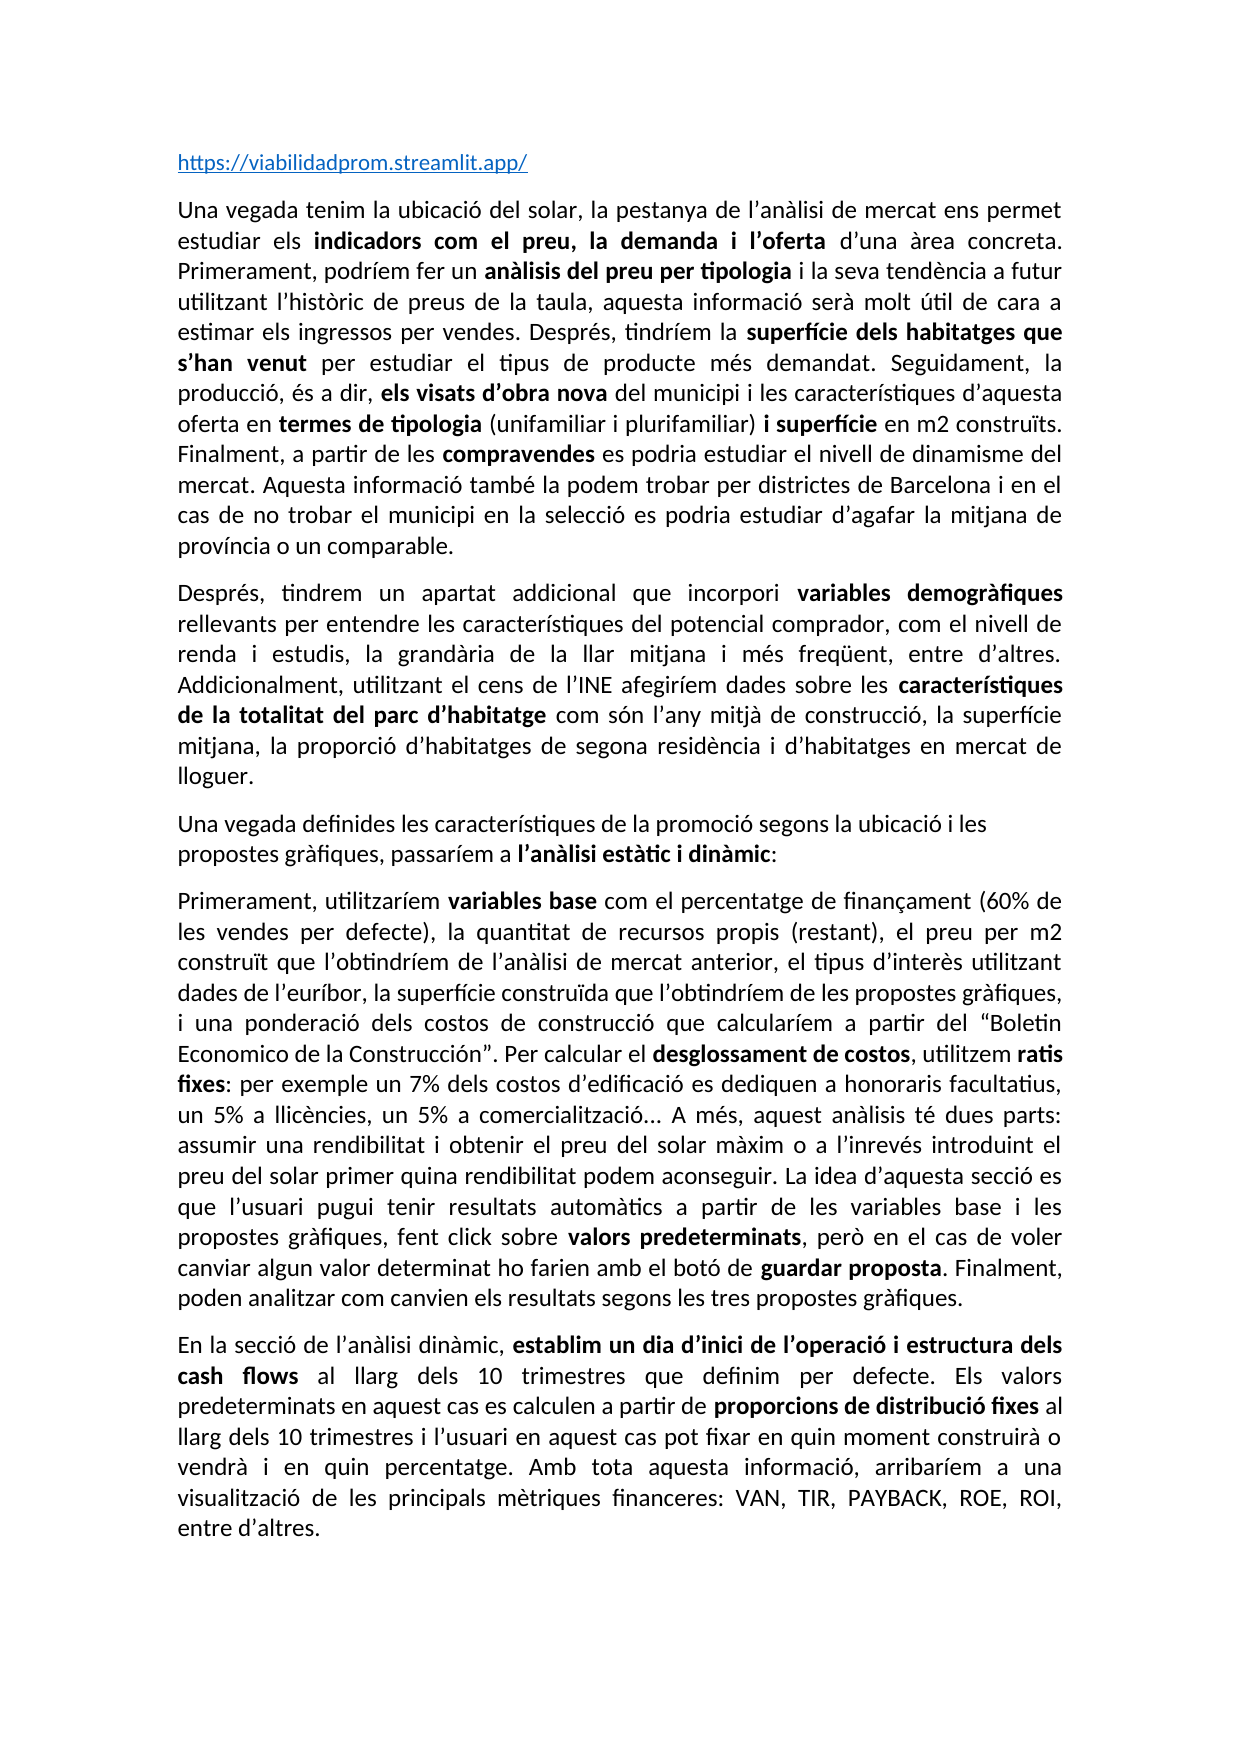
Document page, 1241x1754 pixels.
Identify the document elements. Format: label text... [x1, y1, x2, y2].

text https://viabilidadprom.streamlit.app/ [177, 148, 1063, 176]
text Primerament, utilitzaríem variables base com el percentatge de finançament (60% de les vendes per defecte), la quantitat de recursos propis (restant), el preu per m2 construït que l’obtindríem de l’anàlisi de mercat anterior, el tipus d’interès utilitzant dades de l’euríbor, la superfície construïda que l’obtindríem de les propostes gràfiques, i una ponderació dels costos de construcció que calcularíem a partir del “Boletin Economico de la Construcción”. Per calcular el desglossament de costos, utilitzem ratis fixes: per exemple un 7% dels costos d’edificació es dediquen a honoraris facultatius, un 5% a llicències, un 5% a comercialització... A més, aquest anàlisis té dues parts: assumir una rendibilitat i obtenir el preu del solar màxim o a l’inrevés introduint el preu del solar primer quina rendibilitat podem aconseguir. La idea d’aquesta secció es que l’usuari pugui tenir resultats automàtics a partir de les variables base i les propostes gràfiques, fent click sobre valors predeterminats, però en el cas de voler canviar algun valor determinat ho farien amb el botó de guardar proposta. Finalment, poden analitzar com canvien els resultats segons les tres propostes gràfiques. [177, 885, 1063, 1313]
text Després, tindrem un apartat addicional que incorpori variables demogràfiques rellevants per entendre les característiques del potencial comprador, com el nivell de renda i estudis, la grandària de la llar mitjana i més freqüent, entre d’altres. Addicionalment, utilitzant el cens de l’INE afegiríem dades sobre les característiques de la totalitat del parc d’habitatge com són l’any mitjà de construcció, la superfície mitjana, la proporció d’habitatges de segona residència i d’habitatges en mercat de lloguer. [177, 577, 1063, 791]
text Una vegada definides les característiques de la promoció segons la ubicació i les propostes gràfiques, passaríem a l’anàlisi estàtic i dinàmic: [177, 808, 1063, 869]
text Una vegada tenim la ubicació del solar, la pestanya de l’anàlisi de mercat ens permet estudiar els indicadors com el preu, la demanda i l’oferta d’una àrea concreta. Primerament, podríem fer un anàlisis del preu per tipologia i la seva tendència a futur utilitzant l’històric de preus de la taula, aquesta informació serà molt útil de cara a estimar els ingressos per vendes. Després, tindríem la superfície dels habitatges que s’han venut per estudiar el tipus de producte més demandat. Seguidament, la producció, és a dir, els visats d’obra nova del municipi i les característiques d’aquesta oferta en termes de tipologia (unifamiliar i plurifamiliar) i superfície en m2 construïts. Finalment, a partir de les compravendes es podria estudiar el nivell de dinamisme del mercat. Aquesta informació també la podem trobar per districtes de Barcelona i en el cas de no trobar el municipi en la selecció es podria estudiar d’agafar la mitjana de província o un comparable. [177, 194, 1063, 561]
text En la secció de l’anàlisi dinàmic, establim un dia d’inici de l’operació i estructura dels cash flows al llarg dels 10 trimestres que definim per defecte. Els valors predeterminats en aquest cas es calculen a partir de proporcions de distribució fixes al llarg dels 10 trimestres i l’usuari en aquest cas pot fixar en quin moment construirà o vendrà i en quin percentatge. Amb tota aquesta informació, arribaríem a una visualització de les principals mètriques financeres: VAN, TIR, PAYBACK, ROE, ROI, entre d’altres. [177, 1329, 1063, 1543]
